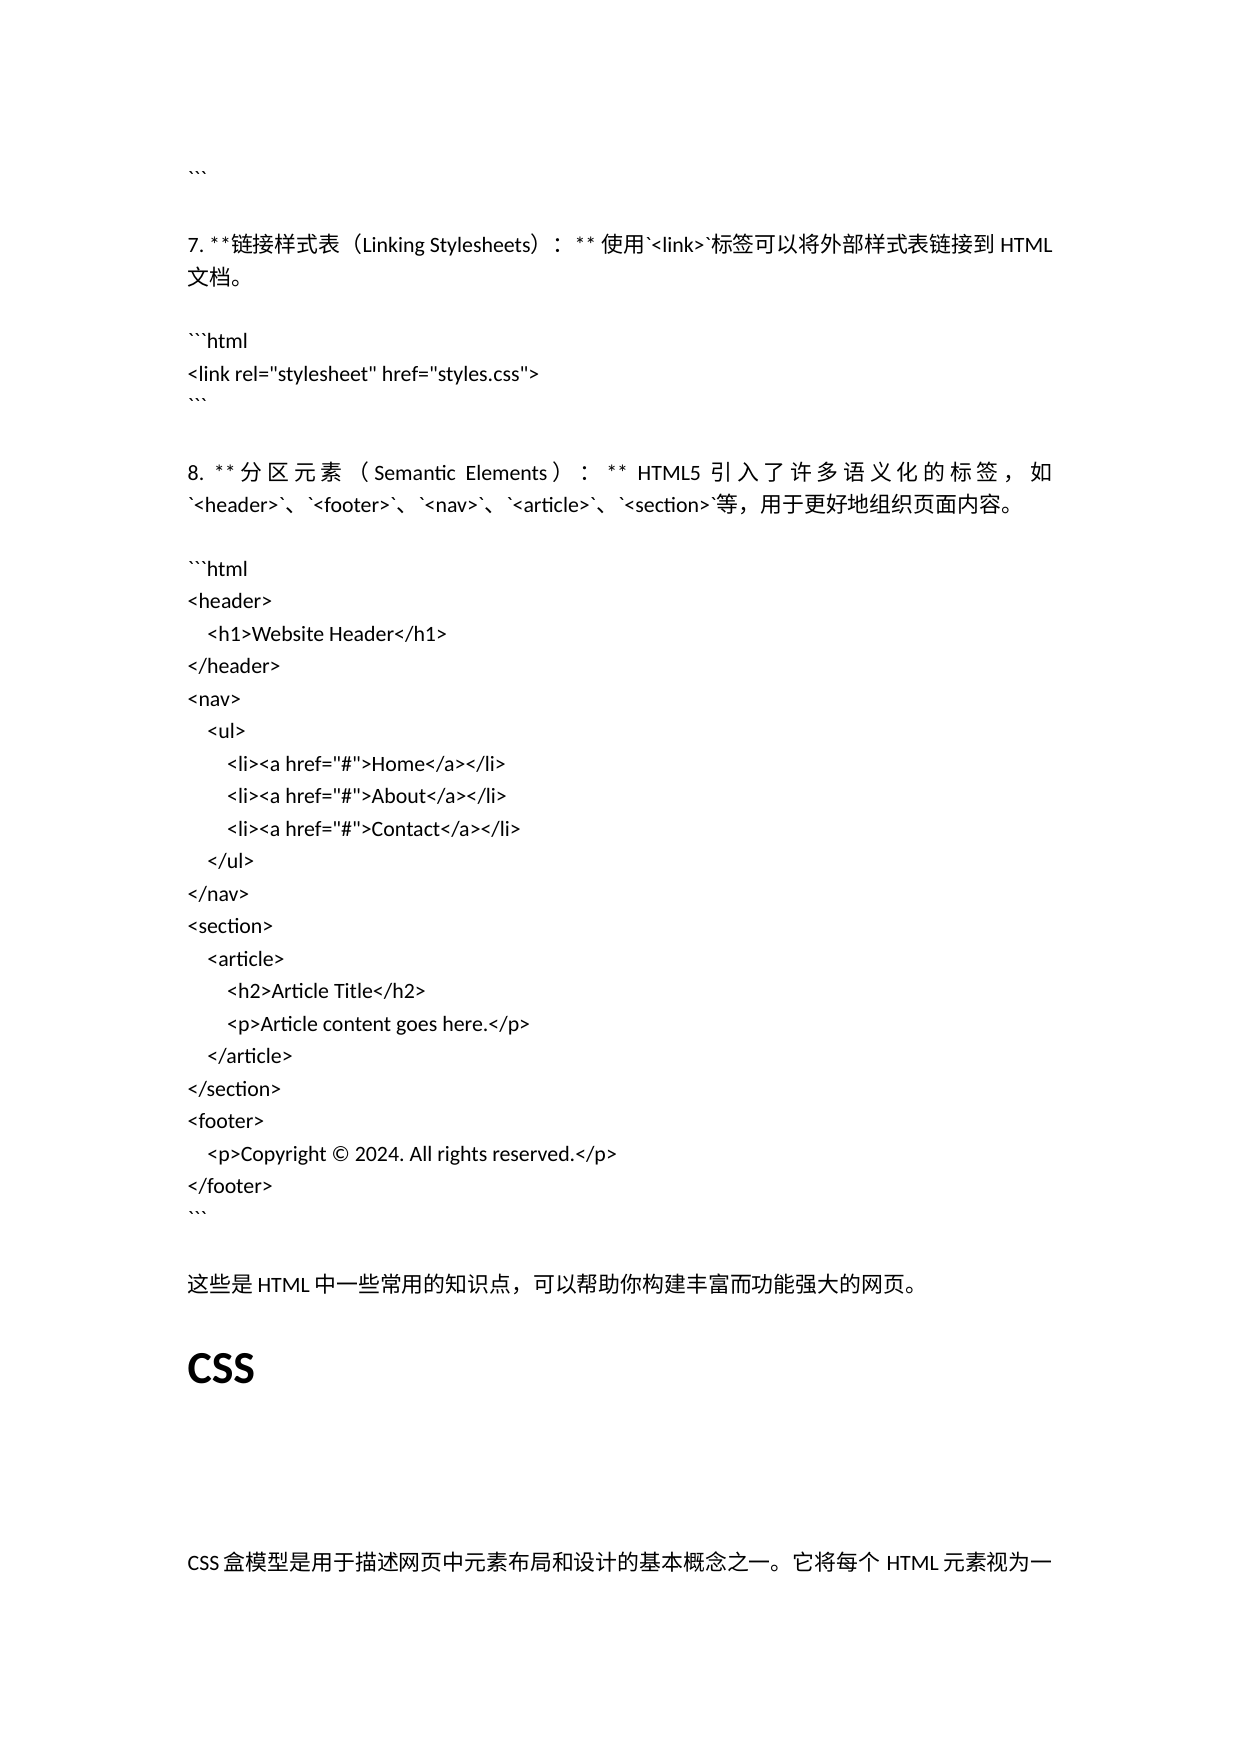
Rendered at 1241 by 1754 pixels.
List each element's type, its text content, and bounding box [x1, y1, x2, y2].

text 7. **链接样式表（Linking Stylesheets）：** 使用`<link>`标签可以将外部样式表链接到HTML文档。 [187, 227, 1053, 292]
text <section> [187, 909, 1053, 942]
text <h1>Website Header</h1> [187, 617, 1053, 649]
text ```html [187, 552, 1053, 584]
text <li><a href="#">About</a></li> [187, 779, 1053, 812]
text 这些是HTML中一些常用的知识点，可以帮助你构建丰富而功能强大的网页。 [187, 1267, 1053, 1299]
text </footer> [187, 1169, 1053, 1202]
text <h2>Article Title</h2> [187, 974, 1053, 1007]
text </section> [187, 1072, 1053, 1104]
text <li><a href="#">Home</a></li> [187, 747, 1053, 779]
text ``` [187, 389, 1053, 422]
text </nav> [187, 877, 1053, 909]
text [187, 1545, 1053, 1577]
text ```html [187, 324, 1053, 357]
text </header> [187, 649, 1053, 682]
text </ul> [187, 844, 1053, 877]
text ``` [187, 162, 1053, 194]
text <header> [187, 584, 1053, 617]
text <article> [187, 942, 1053, 974]
text <p>Copyright © 2024. All rights reserved.</p> [187, 1137, 1053, 1169]
text ``` [187, 1202, 1053, 1234]
text <ul> [187, 714, 1053, 747]
text </article> [187, 1039, 1053, 1072]
text <li><a href="#">Contact</a></li> [187, 812, 1053, 844]
text <link rel="stylesheet" href="styles.css"> [187, 357, 1053, 389]
subtitle CSS [187, 1335, 1053, 1400]
text <nav> [187, 682, 1053, 714]
text <p>Article content goes here.</p> [187, 1007, 1053, 1039]
text <footer> [187, 1104, 1053, 1137]
text 8. **分区元素（Semantic Elements）：** HTML5引入了许多语义化的标签，如`<header>`、`<footer>`、`<nav>`、`<article>`、`<section>`等，用于更好地组织页面内容。 [187, 454, 1053, 519]
